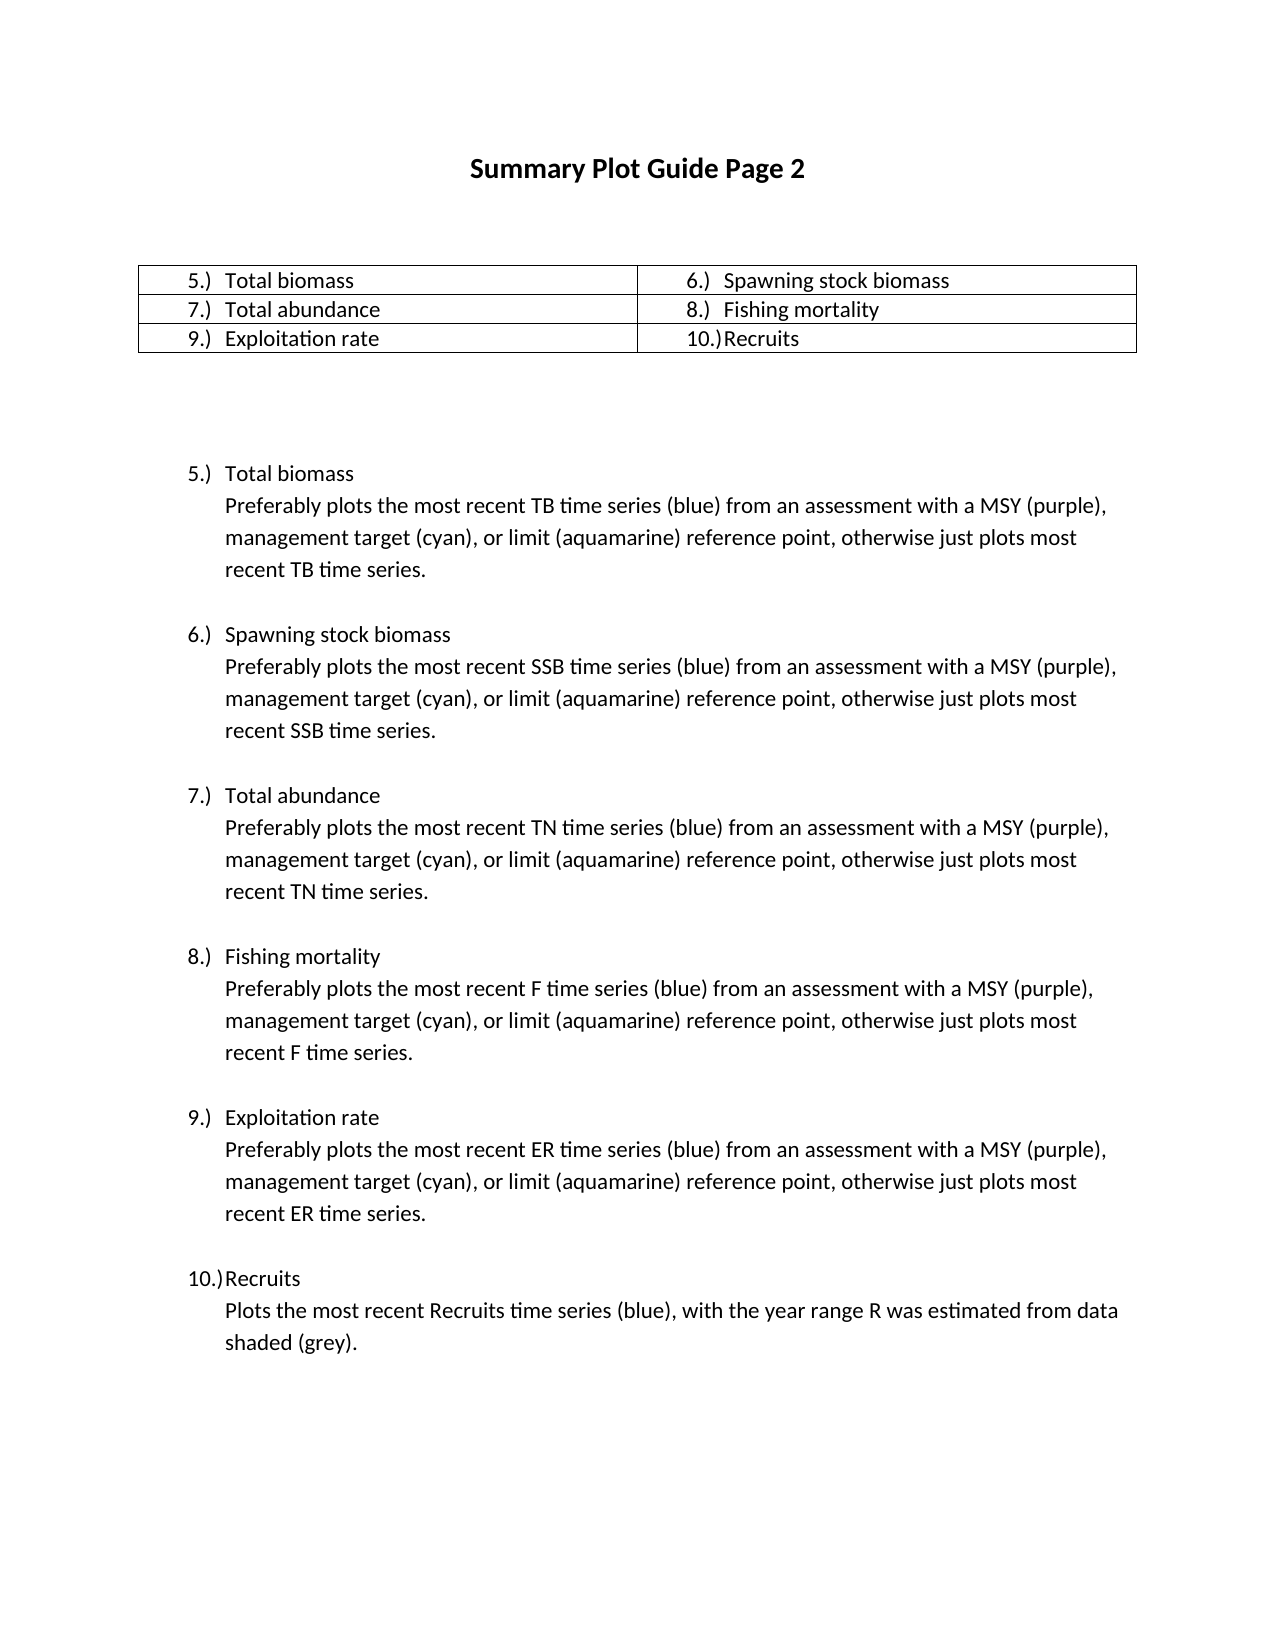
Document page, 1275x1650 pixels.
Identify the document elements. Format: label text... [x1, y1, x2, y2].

list Total biomass [187, 459, 1125, 487]
table_cell Recruits [638, 324, 1136, 352]
list Spawning stock biomass [187, 620, 1125, 648]
table_header Total biomass [139, 266, 637, 294]
table_cell Fishing mortality [638, 295, 1136, 323]
list Recruits [187, 1264, 1125, 1292]
table_cell Exploitation rate [139, 324, 637, 352]
list Total abundance [187, 781, 1125, 809]
list Plots the most recent Recruits time series (blue), with the year range R was estimated from data shaded (grey). [225, 1296, 1125, 1356]
text Summary Plot Guide Page 2 [150, 150, 1125, 186]
list Fishing mortality [187, 942, 1125, 970]
table_header Spawning stock biomass [638, 266, 1136, 294]
list Preferably plots the most recent TN time series (blue) from an assessment with a MSY (purple), management target (cyan), or limit (aquamarine) reference point, otherwise just plots most recent TN time series. [225, 813, 1125, 906]
table_cell Total abundance [139, 295, 637, 323]
list Preferably plots the most recent TB time series (blue) from an assessment with a MSY (purple), management target (cyan), or limit (aquamarine) reference point, otherwise just plots most recent TB time series. [225, 491, 1125, 584]
list Exploitation rate [187, 1103, 1125, 1131]
list Preferably plots the most recent SSB time series (blue) from an assessment with a MSY (purple), management target (cyan), or limit (aquamarine) reference point, otherwise just plots most recent SSB time series. [225, 652, 1125, 744]
list Preferably plots the most recent F time series (blue) from an assessment with a MSY (purple), management target (cyan), or limit (aquamarine) reference point, otherwise just plots most recent F time series. [225, 974, 1125, 1066]
list Preferably plots the most recent ER time series (blue) from an assessment with a MSY (purple), management target (cyan), or limit (aquamarine) reference point, otherwise just plots most recent ER time series. [225, 1135, 1125, 1227]
